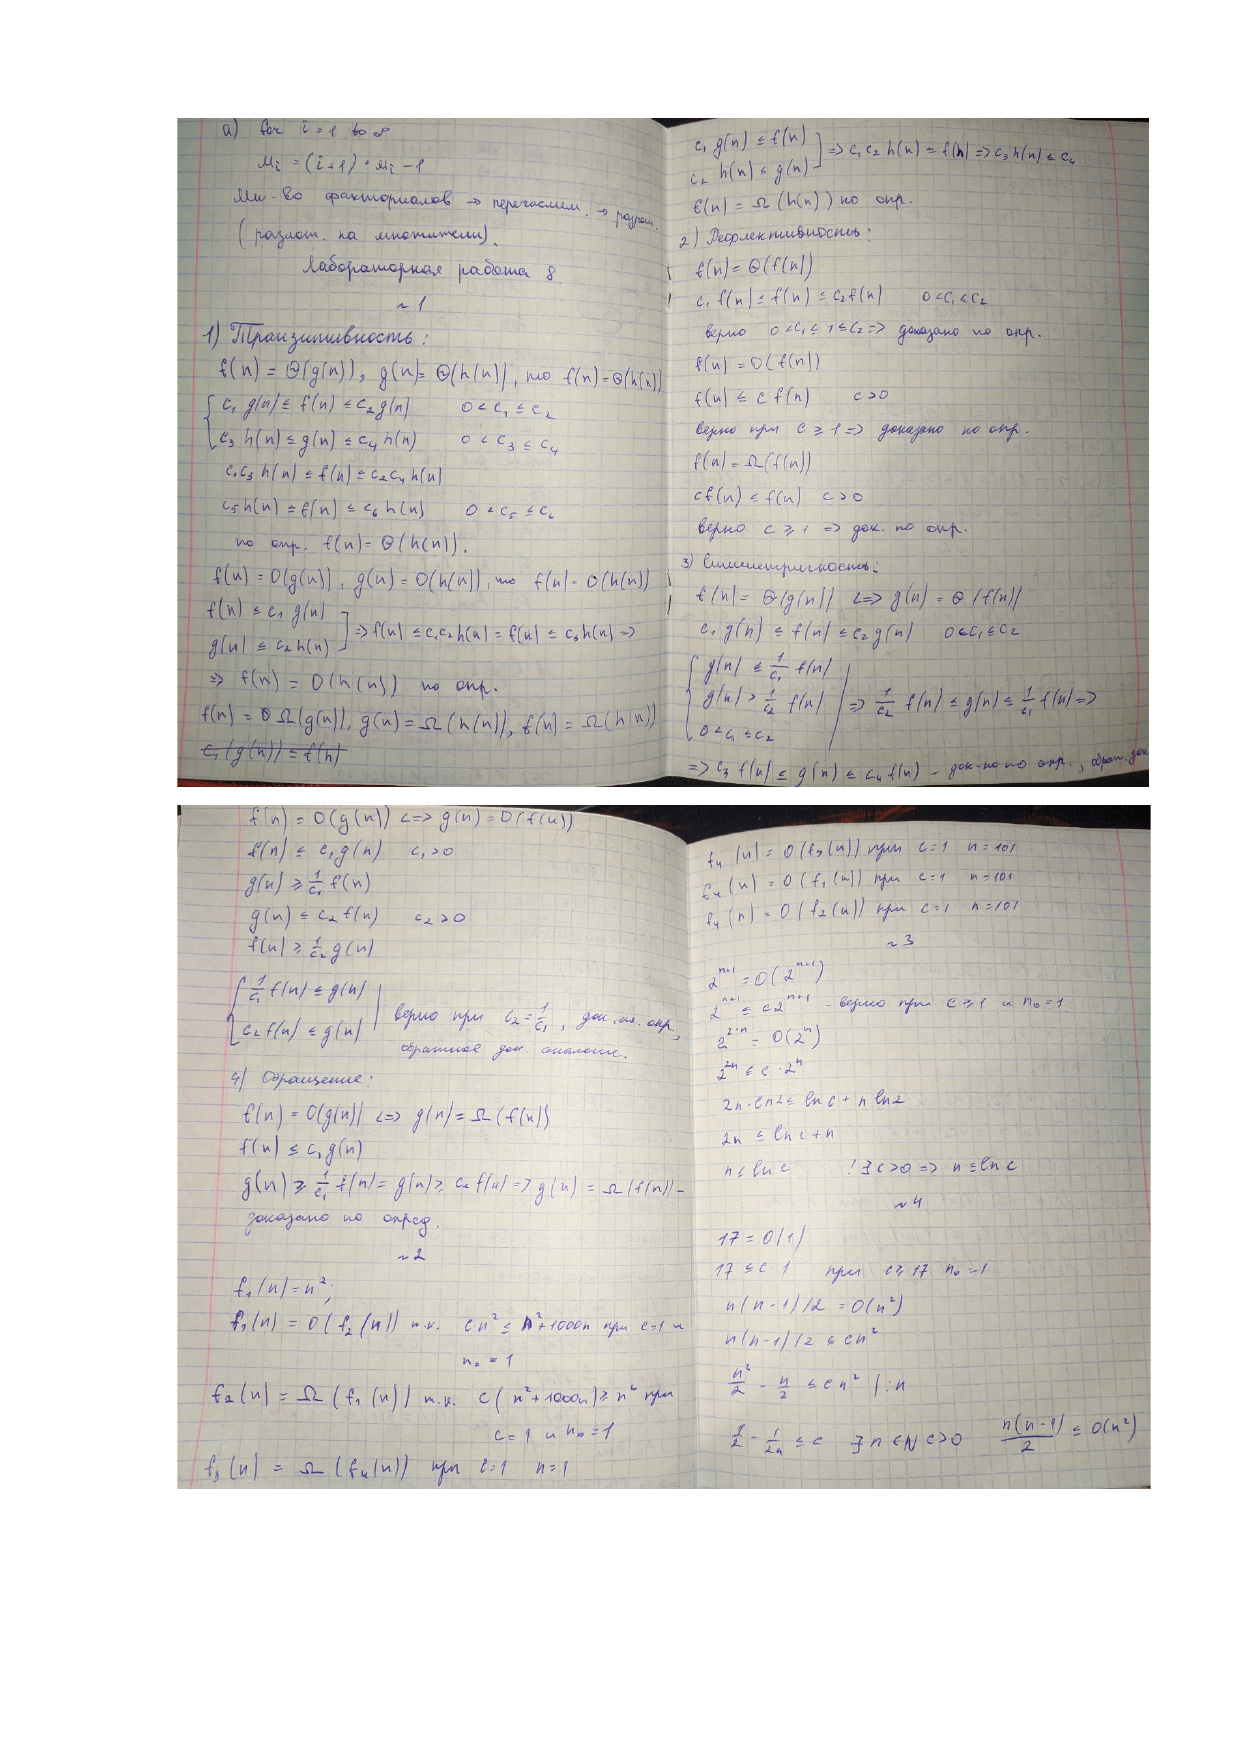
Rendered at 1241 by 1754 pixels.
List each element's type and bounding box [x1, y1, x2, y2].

picture [177, 118, 1149, 787]
picture [177, 805, 1151, 1489]
